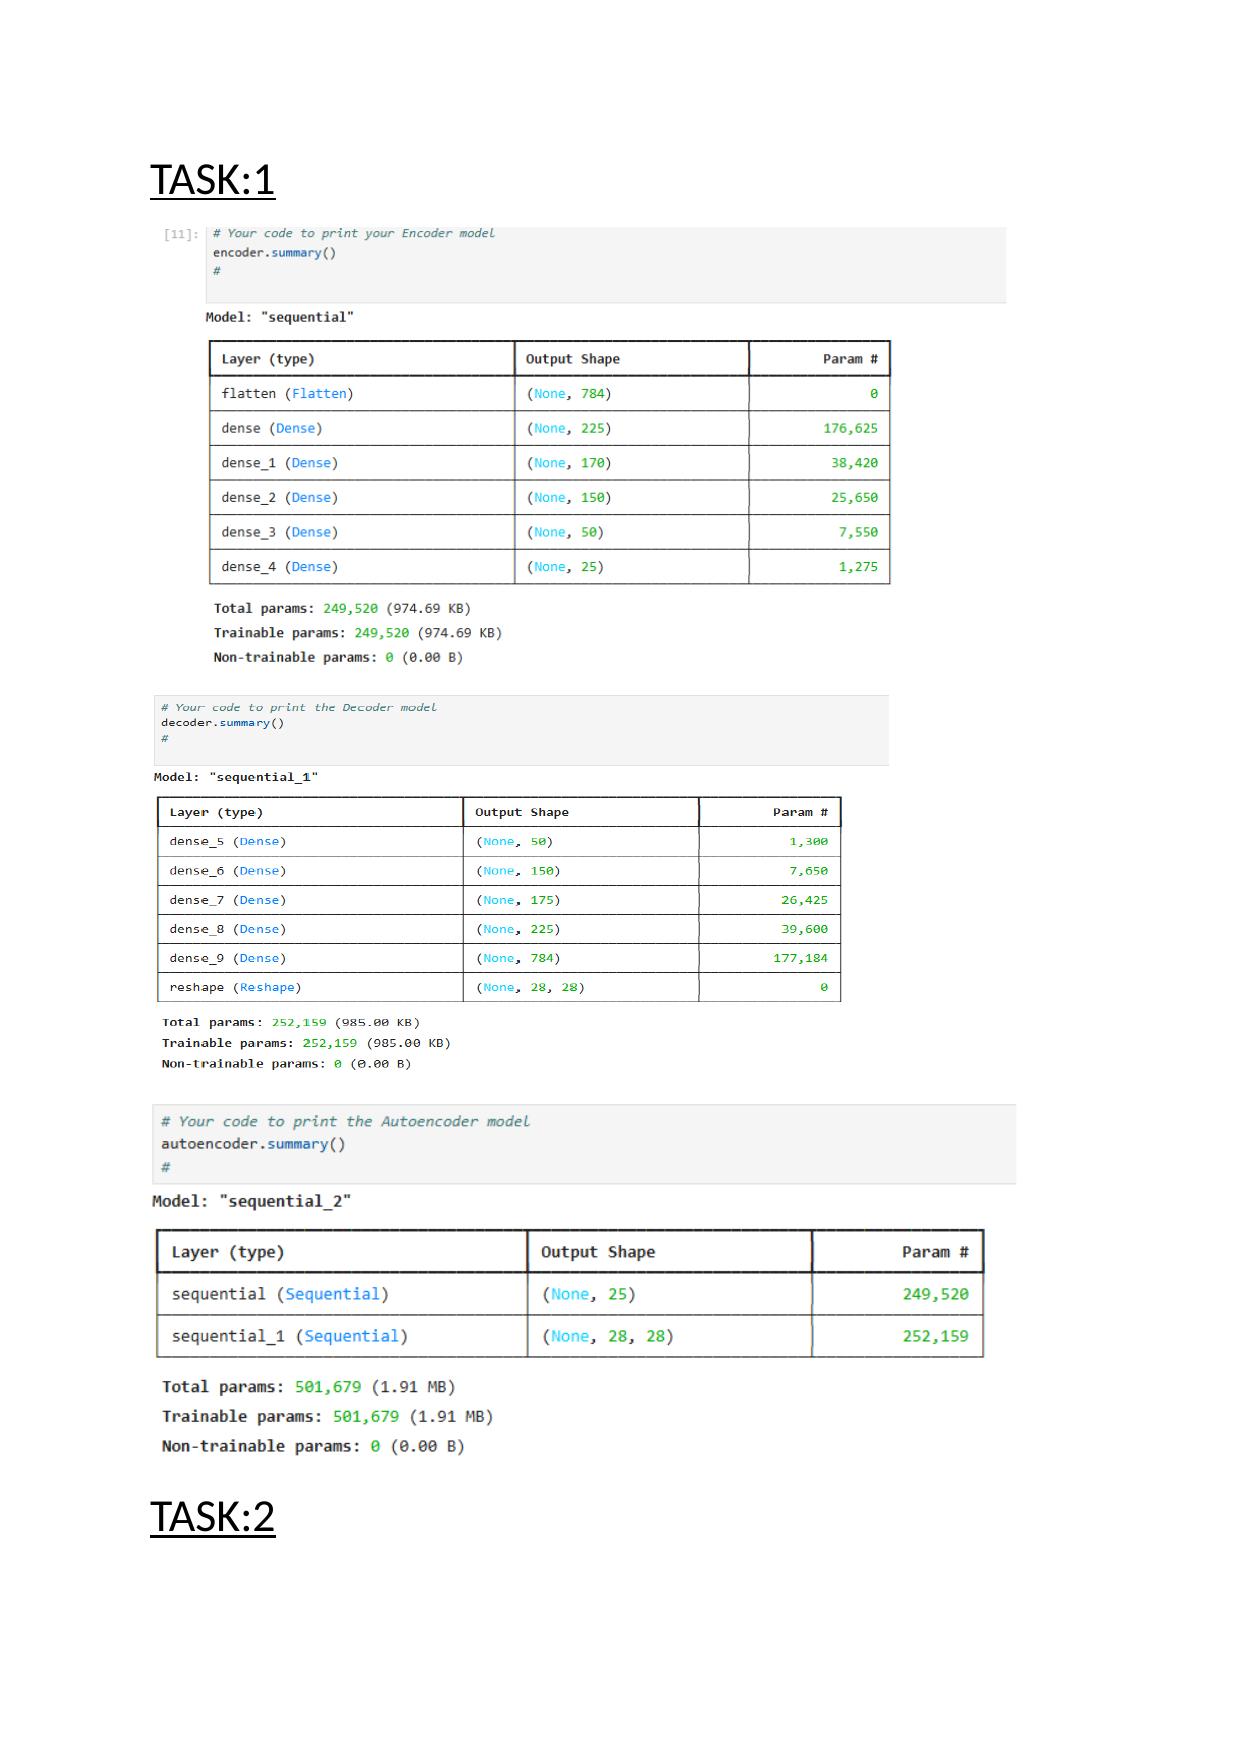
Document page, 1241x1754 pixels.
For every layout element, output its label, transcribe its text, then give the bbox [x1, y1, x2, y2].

picture [150, 1098, 1017, 1469]
text TASK:2 [150, 1487, 1090, 1543]
picture [150, 227, 1007, 676]
text TASK:1 [150, 150, 1090, 206]
picture [150, 694, 889, 1080]
